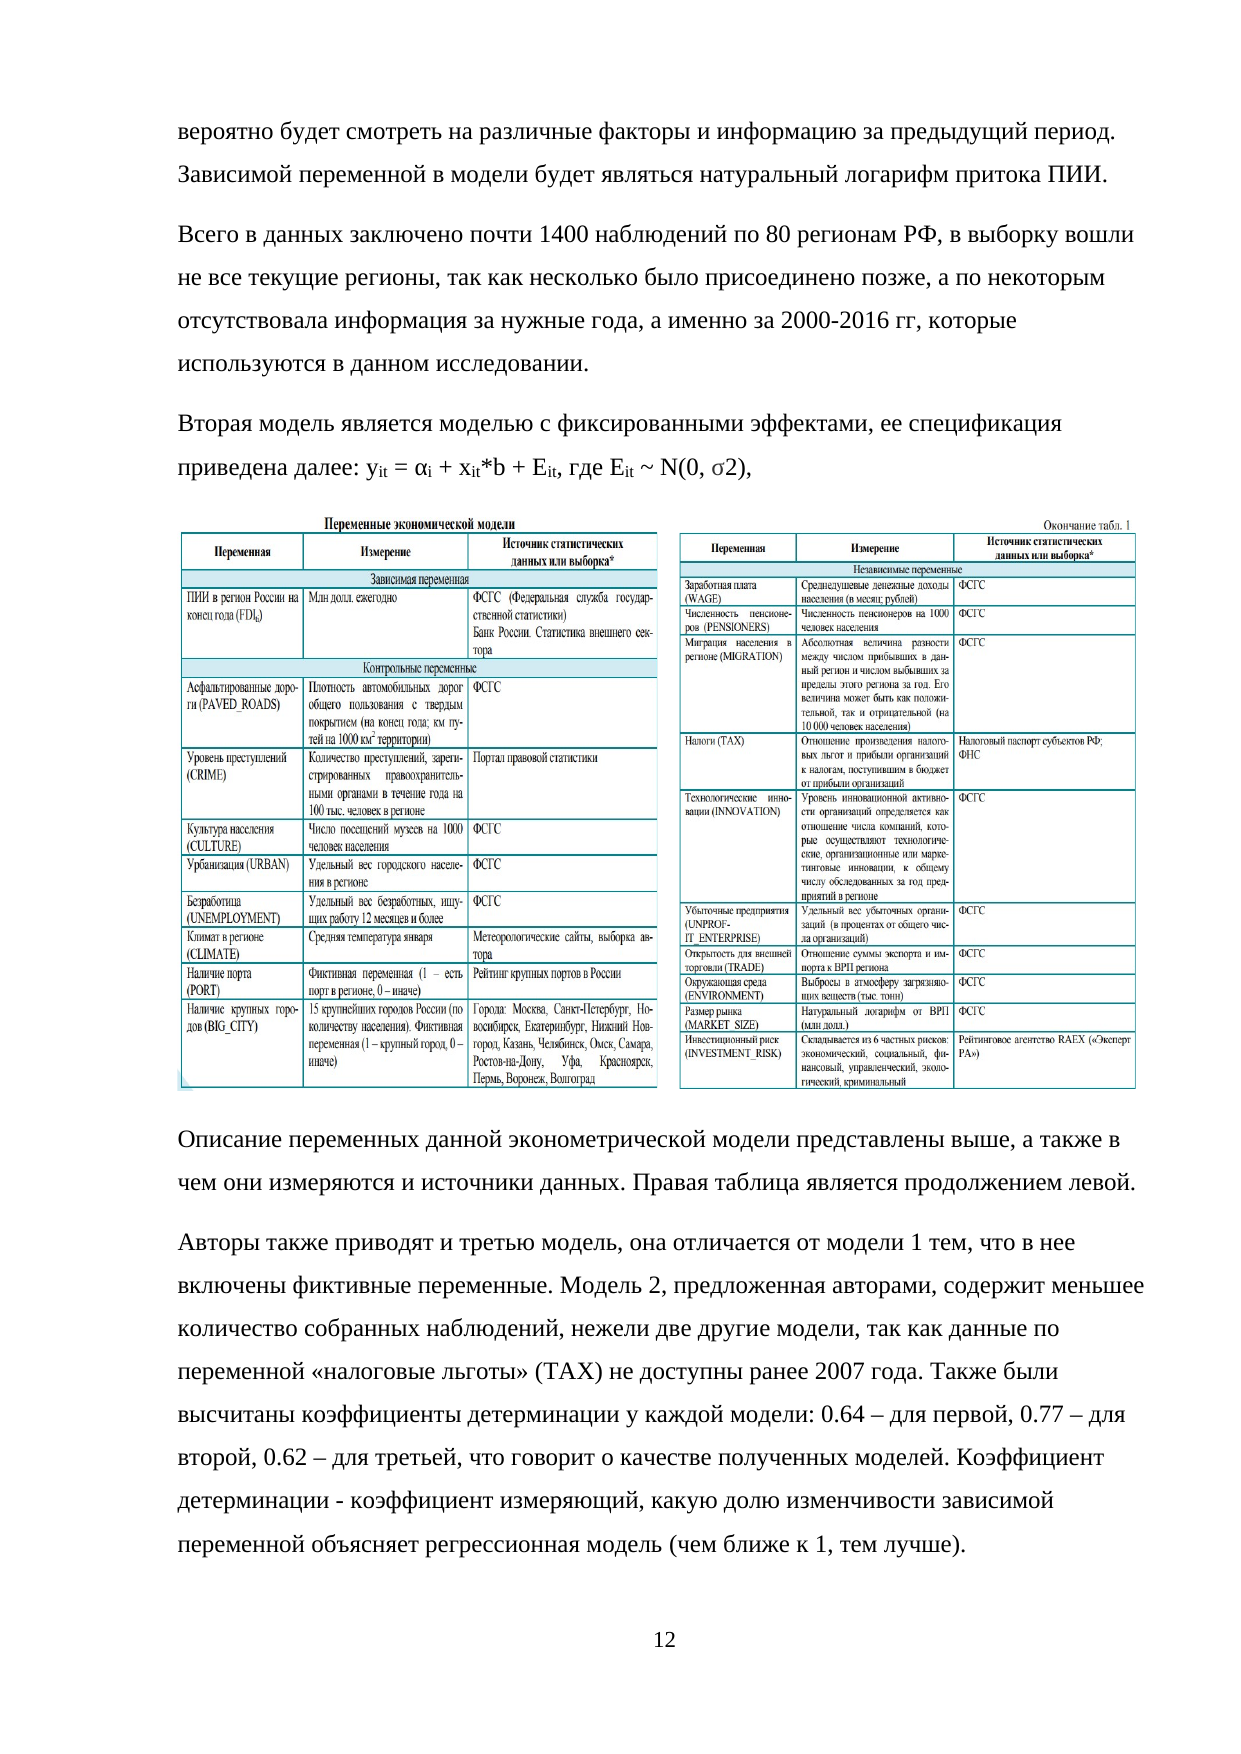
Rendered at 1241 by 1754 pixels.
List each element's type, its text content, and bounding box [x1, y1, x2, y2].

text Вторая модель является моделью с фиксированными эффектами, ее спецификация приведена далее: yit = αi + xit*b + Eit, где Eit ~ N(0, σ2), [177, 408, 1064, 483]
picture [679, 520, 1136, 1089]
picture [177, 517, 658, 1091]
text Всего в данных заключено почти 1400 наблюдений по 80 регионам РФ, в выборку вошли не все текущие регионы, так как несколько было присоединено позже, а по некоторым отсутствовала информация за нужные года, а именно за 2000-2016 гг, которые используются в данном исследовании. [177, 219, 1151, 377]
text Авторы также приводят и третью модель, она отличается от модели 1 тем, что в нее включены фиктивные переменные. Модель 2, предложенная авторами, содержит меньшее количество собранных наблюдений, нежели две другие модели, так как данные по переменной «налоговые льготы» (TAX) не доступны ранее 2007 года. Также были высчитаны коэффициенты детерминации у каждой модели: 0.64 – для первой, 0.77 – для второй, 0.62 – для третьей, что говорит о качестве полученных моделей. Коэффициент детерминации - коэффициент измеряющий, какую долю изменчивости зависимой переменной объясняет регрессионная модель (чем ближе к 1, тем лучше). [177, 1227, 1147, 1557]
text вероятно будет смотреть на различные факторы и информацию за предыдущий период. Зависимой переменной в модели будет являться натуральный логарифм притока ПИИ. [177, 116, 1118, 188]
text Описание переменных данной эконометрической модели представлены выше, а также в чем они измеряются и источники данных. Правая таблица является продолжением левой. [177, 1124, 1151, 1196]
